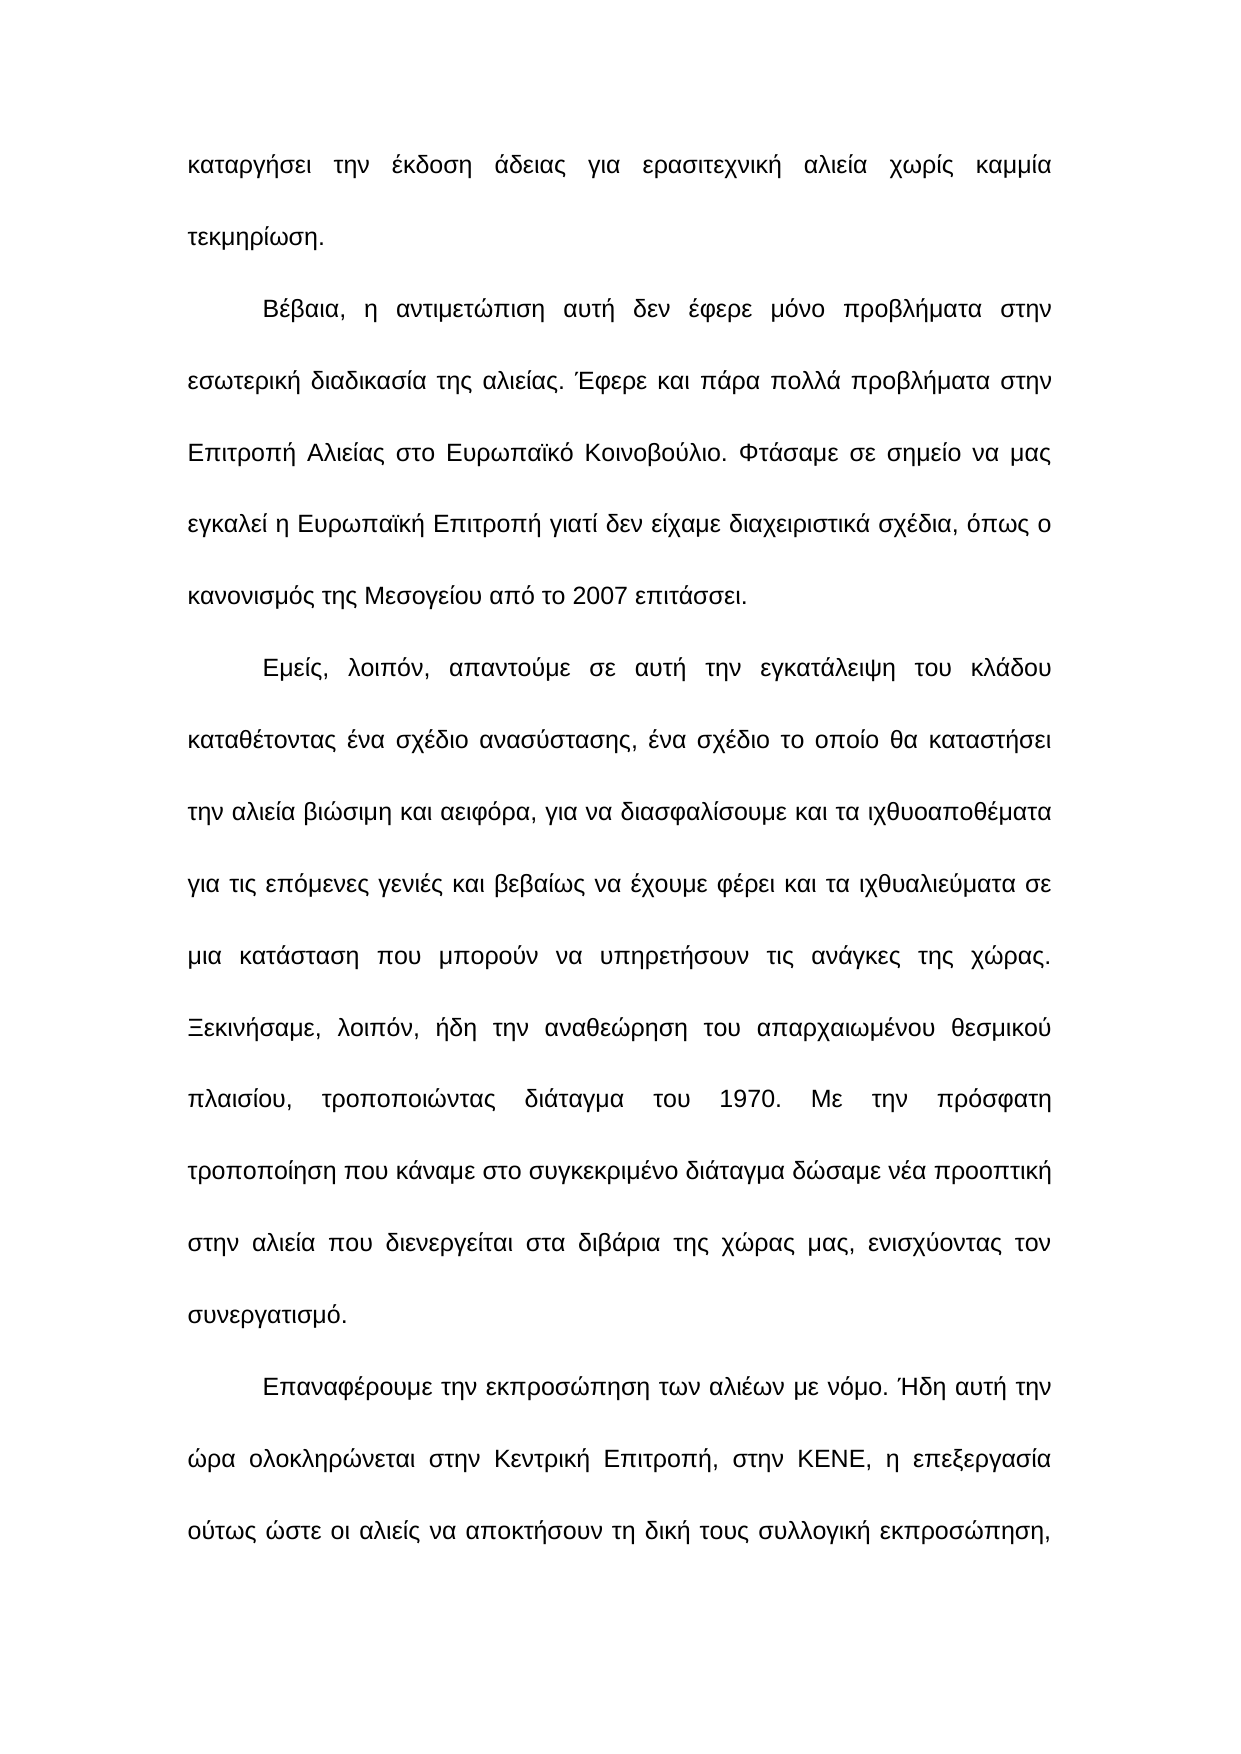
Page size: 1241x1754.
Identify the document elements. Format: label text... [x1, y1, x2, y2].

text Βέβαια, η αντιμετώπιση αυτή δεν έφερε μόνο προβλήματα στην εσωτερική διαδικασία της αλιείας. Έφερε και πάρα πολλά προβλήματα στην Επιτροπή Αλιείας στο Ευρωπαϊκό Κοινοβούλιο. Φτάσαμε σε σημείο να μας εγκαλεί η Ευρωπαϊκή Επιτροπή γιατί δεν είχαμε διαχειριστικά σχέδια, όπως ο κανονισμός της Μεσογείου από το 2007 επιτάσσει. [187, 294, 1053, 610]
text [187, 150, 1053, 251]
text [187, 1372, 1053, 1544]
text Εμείς, λοιπόν, απαντούμε σε αυτή την εγκατάλειψη του κλάδου καταθέτοντας ένα σχέδιο ανασύστασης, ένα σχέδιο το οποίο θα καταστήσει την αλιεία βιώσιμη και αειφόρα, για να διασφαλίσουμε και τα ιχθυοαποθέματα για τις επόμενες γενιές και βεβαίως να έχουμε φέρει και τα ιχθυαλιεύματα σε μια κατάσταση που μπορούν να υπηρετήσουν τις ανάγκες της χώρας. Ξεκινήσαμε, λοιπόν, ήδη την αναθεώρηση του απαρχαιωμένου θεσμικού πλαισίου, τροποποιώντας διάταγμα του 1970. Με την πρόσφατη τροποποίηση που κάναμε στο συγκεκριμένο διάταγμα δώσαμε νέα προοπτική στην αλιεία που διενεργείται στα διβάρια της χώρας μας, ενισχύοντας τον συνεργατισμό. [187, 653, 1053, 1329]
